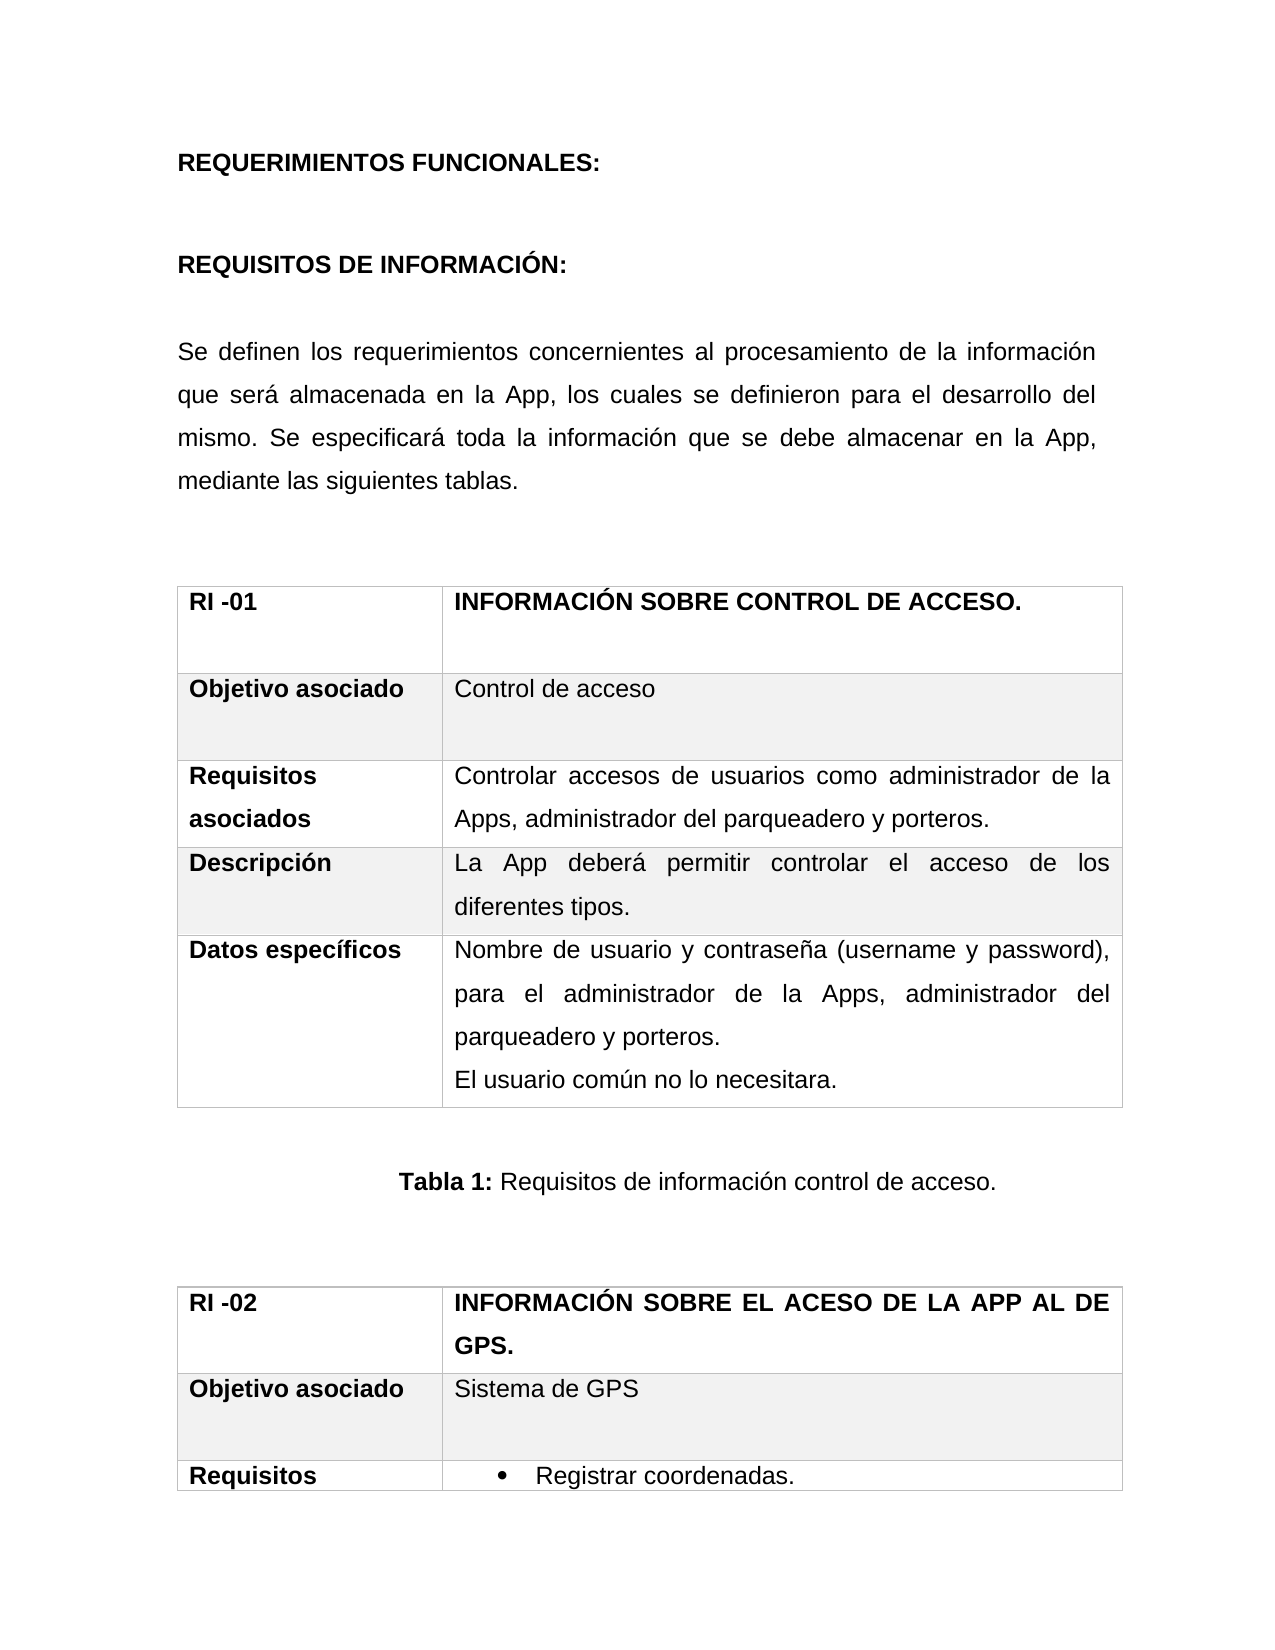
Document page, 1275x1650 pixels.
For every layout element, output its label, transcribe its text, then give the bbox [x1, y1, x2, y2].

table_header INFORMACIÓN SOBRE EL ACESO DE LA APP AL DE GPS. [443, 1288, 1122, 1372]
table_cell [178, 1461, 442, 1489]
table_header INFORMACIÓN SOBRE CONTROL DE ACCESO. [443, 587, 1122, 673]
table_cell Controlar accesos de usuarios como administrador de la Apps, administrador del parqueadero y porteros. [443, 761, 1122, 847]
table_cell Nombre de usuario y contraseña (username y password), para el administrador de la Apps, administrador del parqueadero y porteros. El usuario común no lo necesitara. [443, 936, 1122, 1107]
text Tabla 1: Requisitos de información control de acceso. [177, 1167, 1098, 1196]
table_cell Sistema de GPS [443, 1374, 1122, 1460]
table_cell Datos específicos [178, 936, 442, 1107]
table_cell Requisitos asociados [178, 761, 442, 847]
table_cell La App deberá permitir controlar el acceso de los diferentes tipos. [443, 848, 1122, 934]
table_header RI -01 [178, 587, 442, 673]
text REQUERIMIENTOS FUNCIONALES: [177, 148, 1098, 176]
table_header RI -02 [178, 1288, 442, 1372]
table_cell Control de acceso [443, 674, 1122, 760]
text Se definen los requerimientos concernientes al procesamiento de la información que será almacenada en la App, los cuales se definieron para el desarrollo del mismo. Se especificará toda la información que se debe almacenar en la App, mediante las siguientes tablas. [177, 337, 1098, 495]
text REQUISITOS DE INFORMACIÓN: [177, 251, 1098, 279]
table_cell Objetivo asociado [178, 1374, 442, 1460]
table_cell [443, 1461, 1122, 1489]
table_cell Descripción [178, 848, 442, 934]
table_cell Objetivo asociado [178, 674, 442, 760]
